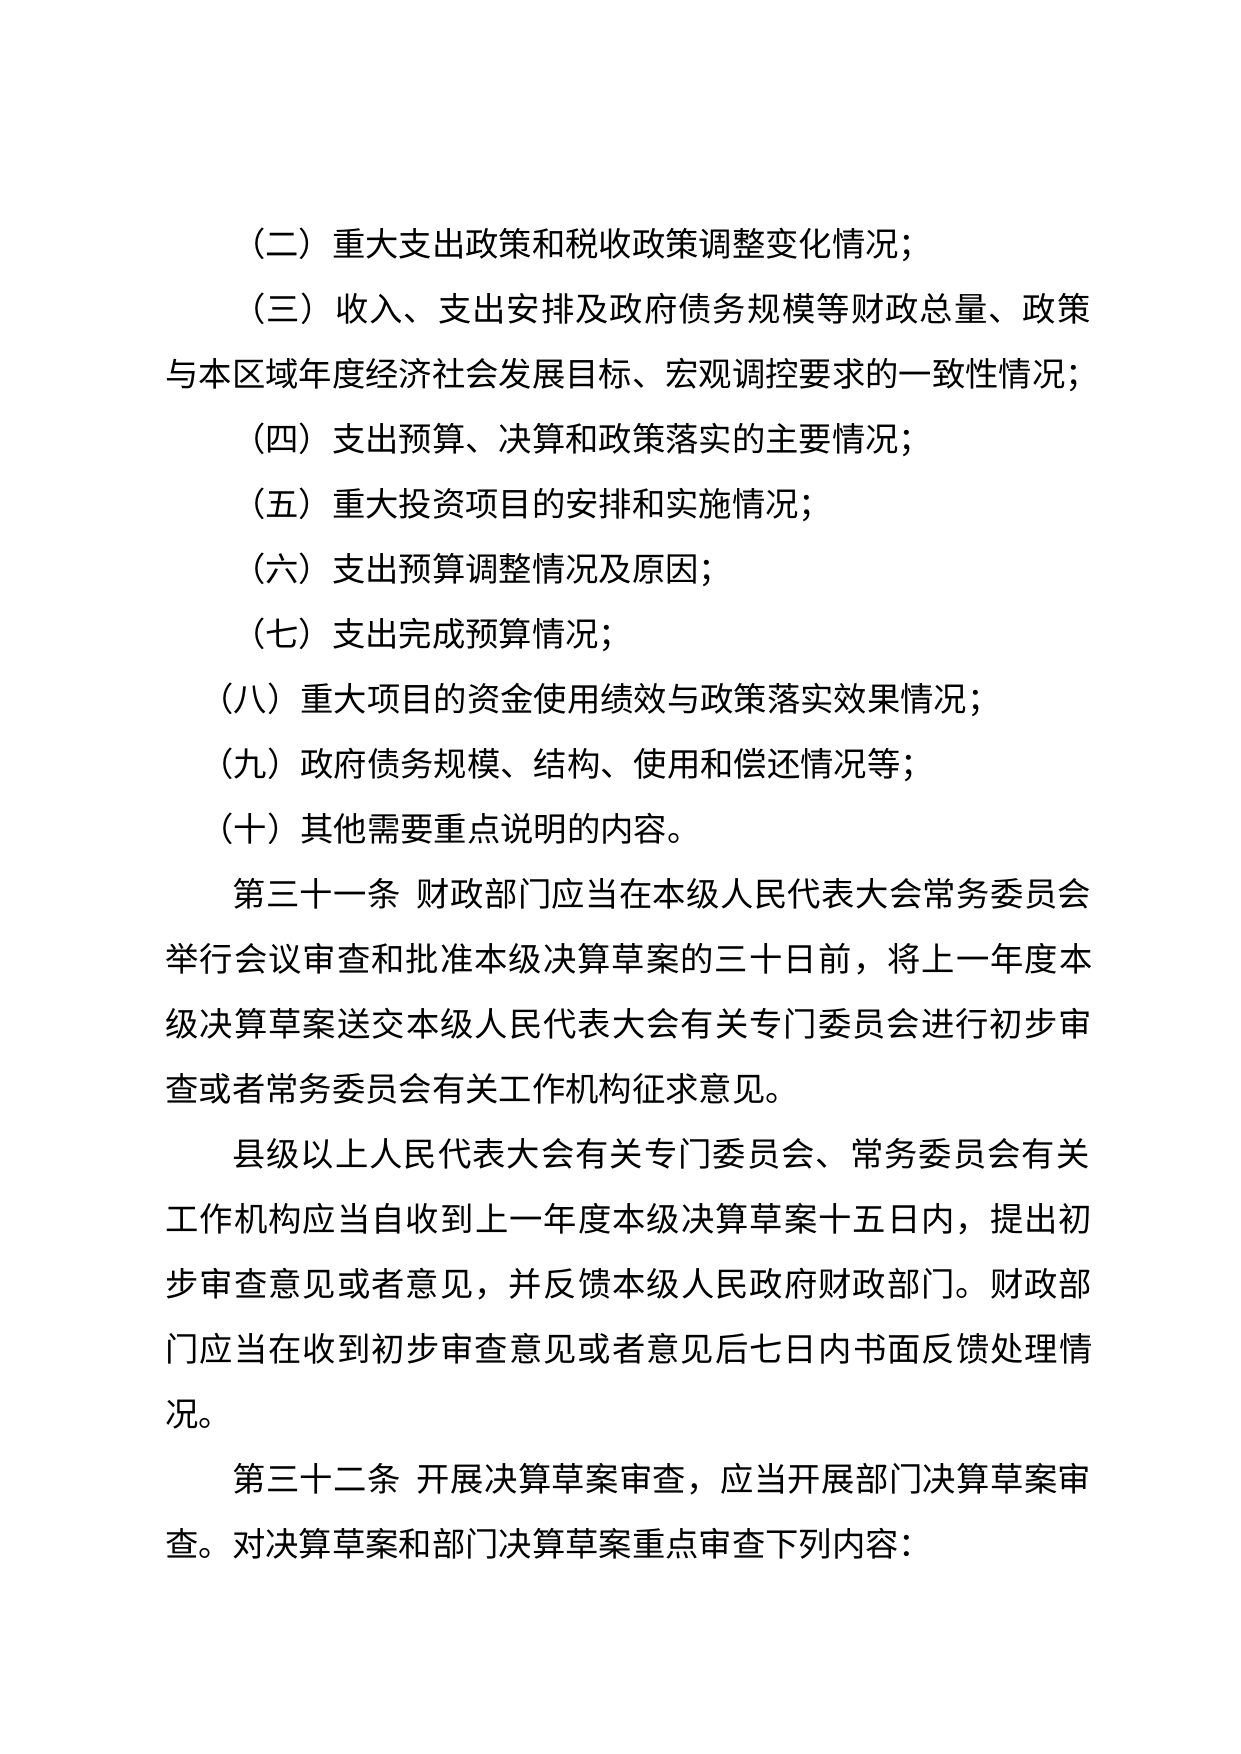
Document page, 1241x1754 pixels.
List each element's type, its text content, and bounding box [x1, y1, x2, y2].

text （八）重大项目的资金使用绩效与政策落实效果情况； [165, 664, 1092, 729]
text 县级以上人民代表大会有关专门委员会、常务委员会有关工作机构应当自收到上一年度本级决算草案十五日内，提出初步审查意见或者意见，并反馈本级人民政府财政部门。财政部门应当在收到初步审查意见或者意见后七日内书面反馈处理情况。 [165, 1119, 1092, 1444]
text （六）支出预算调整情况及原因； [165, 534, 1092, 599]
text （五）重大投资项目的安排和实施情况； [165, 469, 1092, 534]
text （七）支出完成预算情况； [165, 599, 1092, 664]
text 第三十二条 开展决算草案审查，应当开展部门决算草案审查。对决算草案和部门决算草案重点审查下列内容： [165, 1444, 1092, 1574]
text （二）重大支出政策和税收政策调整变化情况； [165, 209, 1092, 274]
text （十）其他需要重点说明的内容。 [165, 794, 1092, 859]
text （三）收入、支出安排及政府债务规模等财政总量、政策，与本区域年度经济社会发展目标、宏观调控要求的一致性情况； [165, 274, 1092, 404]
text （九）政府债务规模、结构、使用和偿还情况等； [165, 729, 1092, 794]
text 第三十一条 财政部门应当在本级人民代表大会常务委员会举行会议审查和批准本级决算草案的三十日前，将上一年度本级决算草案送交本级人民代表大会有关专门委员会进行初步审查或者常务委员会有关工作机构征求意见。 [165, 859, 1092, 1119]
text （四）支出预算、决算和政策落实的主要情况； [165, 404, 1092, 469]
